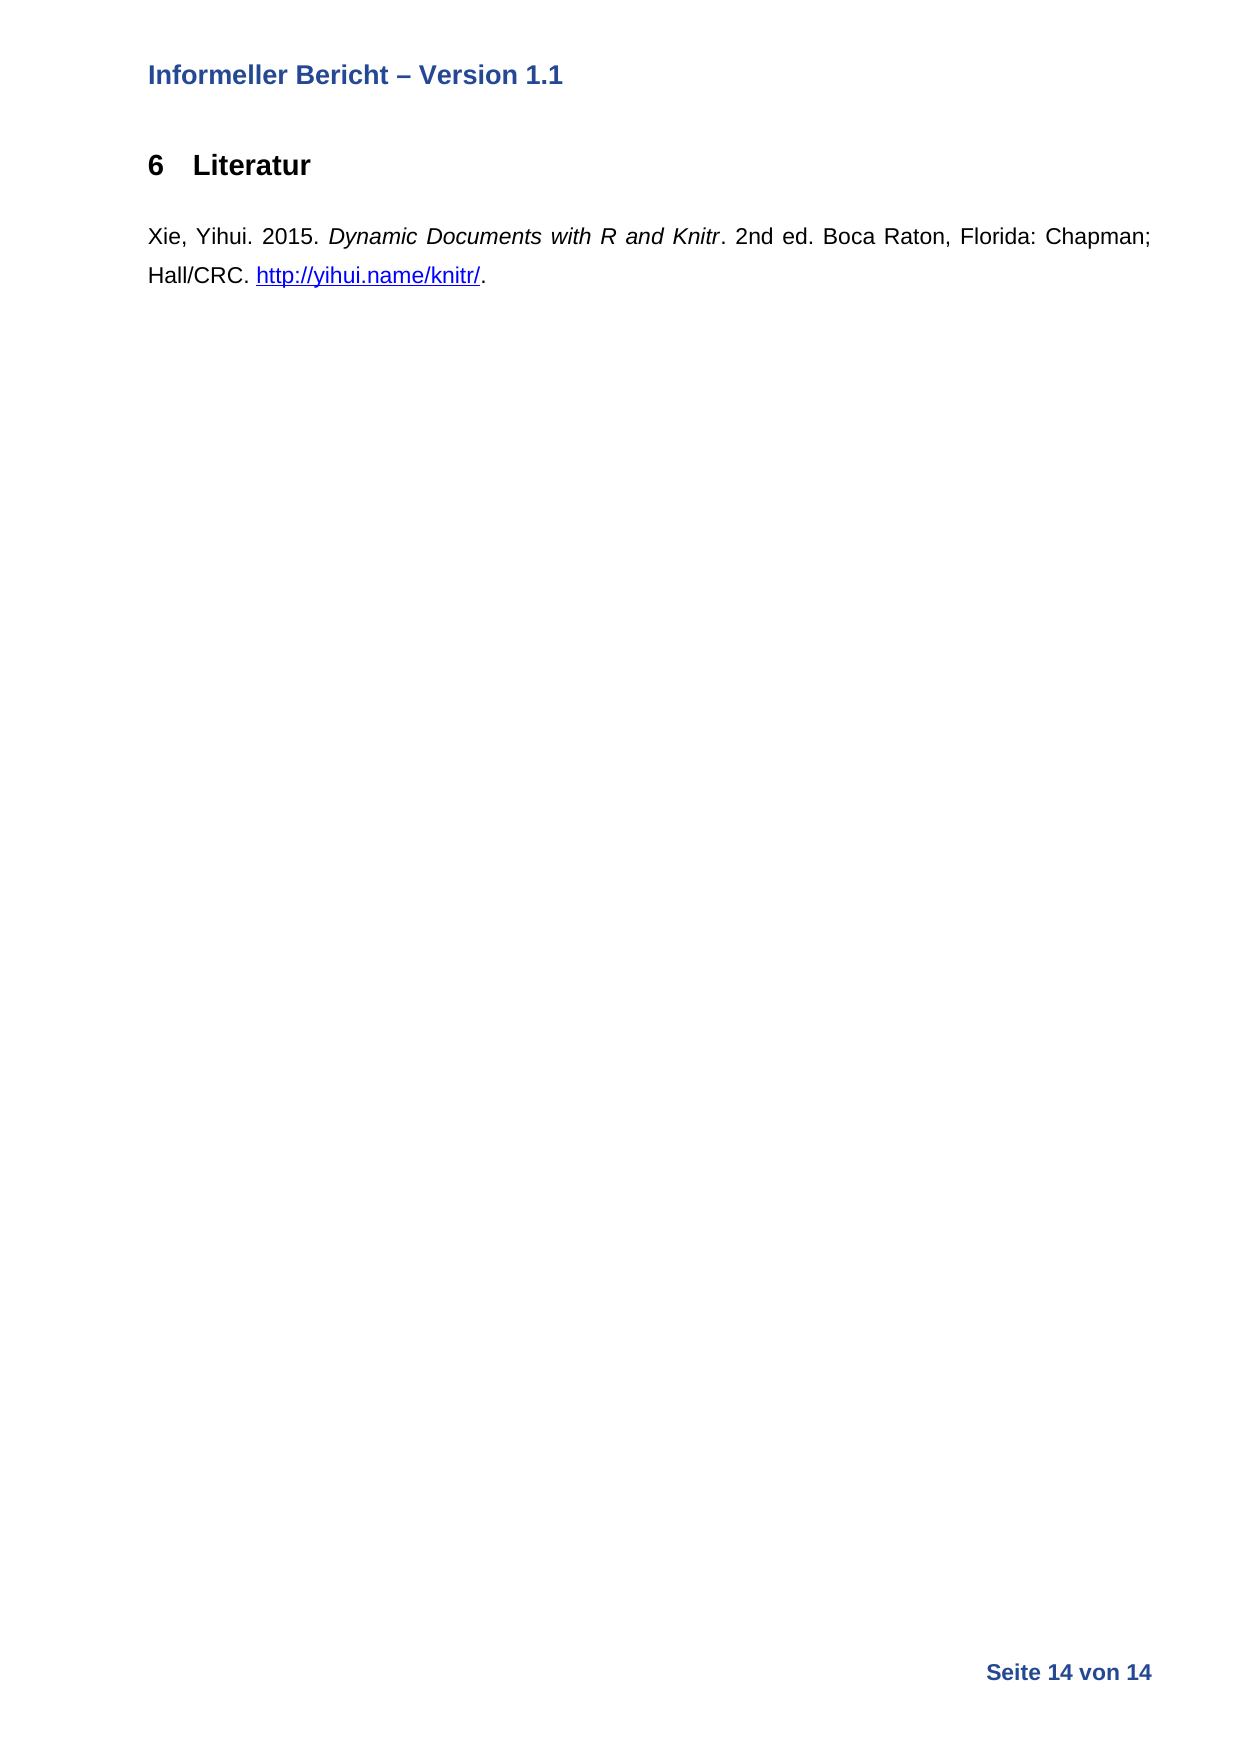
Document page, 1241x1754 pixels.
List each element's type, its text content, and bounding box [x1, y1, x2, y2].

text Xie, Yihui. 2015. Dynamic Documents with R and Knitr. 2nd ed. Boca Raton, Florida: Chapman; Hall/CRC. http://yihui.name/knitr/. [148, 223, 1152, 289]
subtitle Literatur [148, 148, 1152, 181]
